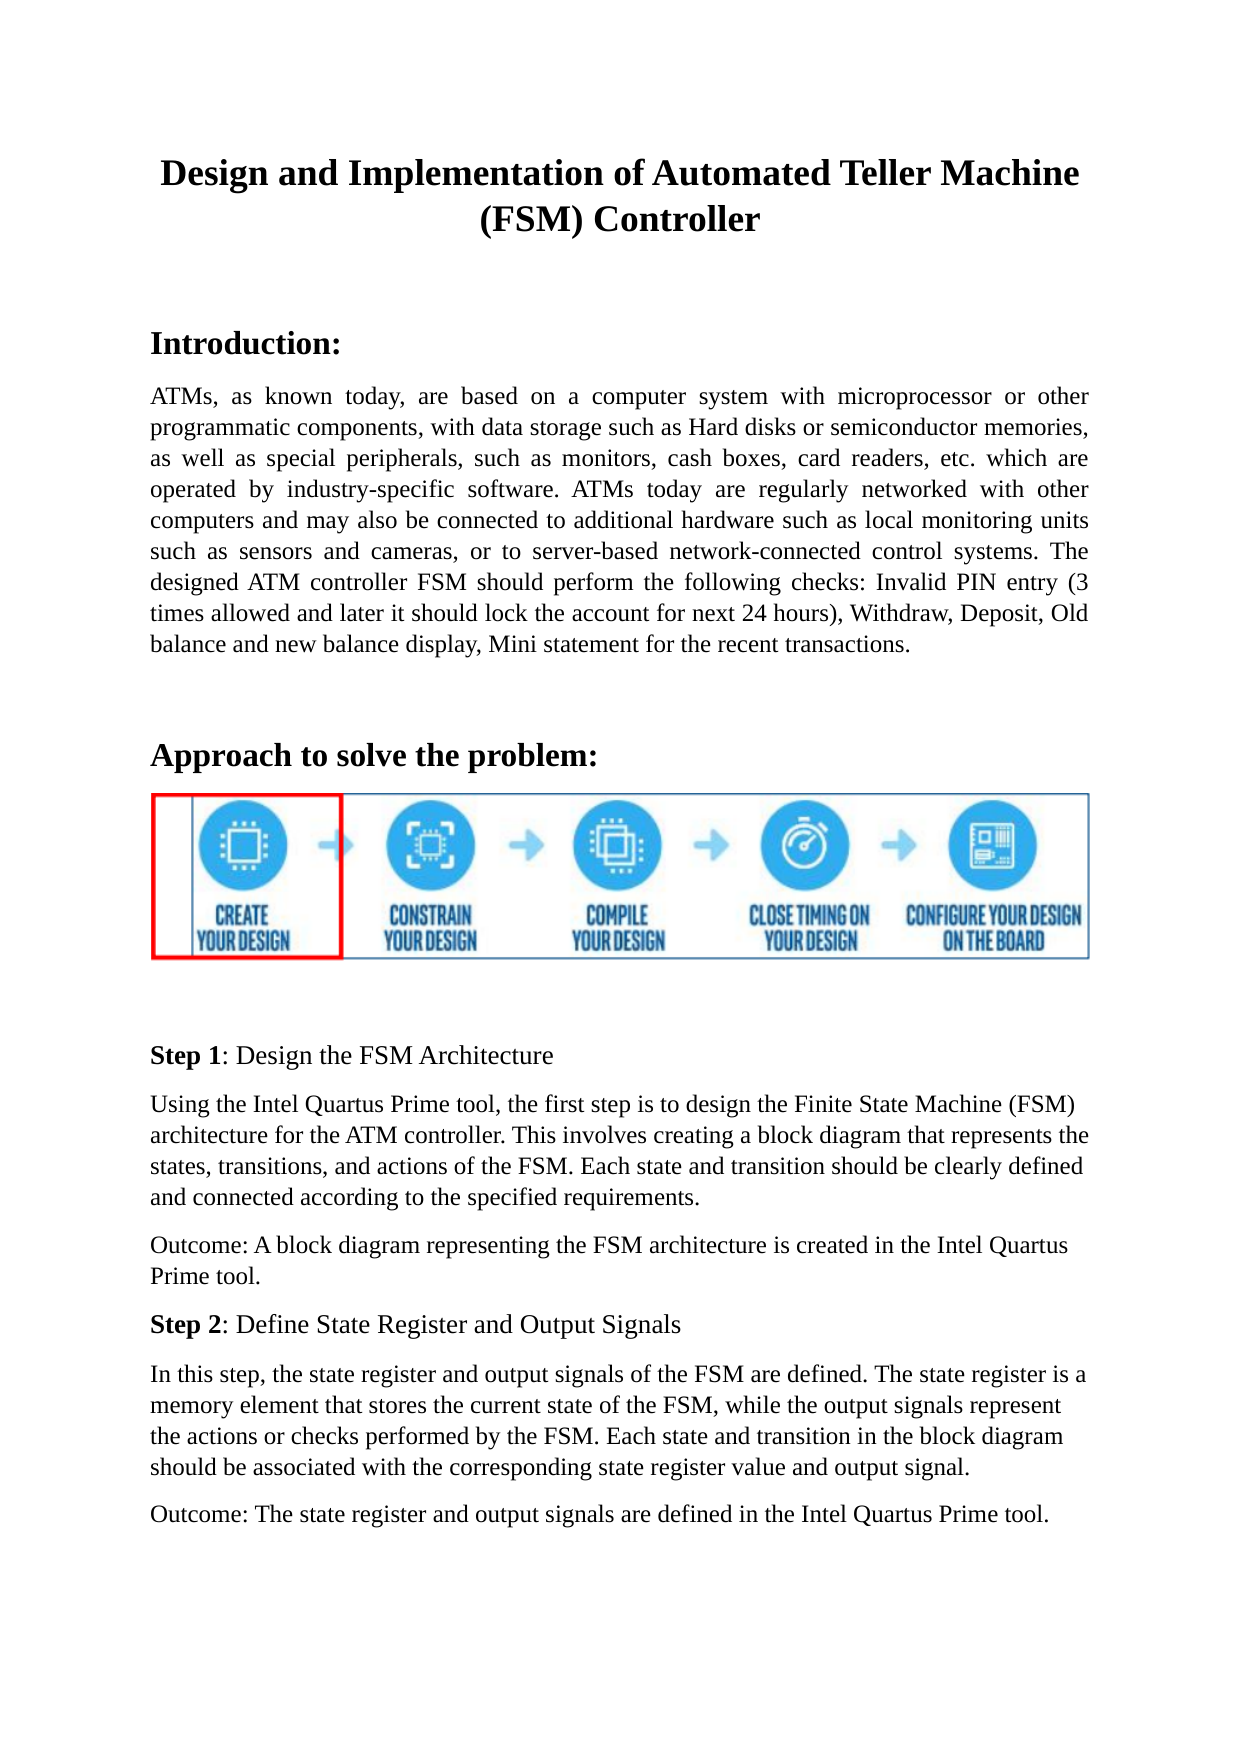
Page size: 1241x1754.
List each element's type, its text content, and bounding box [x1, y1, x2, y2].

text Outcome: The state register and output signals are defined in the Intel Quartus Prime tool. [150, 1499, 1090, 1528]
text Step 1: Design the FSM Architecture [150, 1039, 1090, 1070]
text Approach to solve the problem: [150, 735, 1090, 773]
text In this step, the state register and output signals of the FSM are defined. The state register is a memory element that stores the current state of the FSM, while the output signals represent the actions or checks performed by the FSM. Each state and transition in the block diagram should be associated with the corresponding state register value and output signal. [150, 1359, 1090, 1481]
text Outcome: A block diagram representing the FSM architecture is created in the Intel Quartus Prime tool. [150, 1230, 1090, 1289]
text Step 2: Define State Register and Output Signals [150, 1308, 1090, 1340]
text Design and Implementation of Automated Teller Machine (FSM) Controller [150, 150, 1090, 240]
text ATMs, as known today, are based on a computer system with microprocessor or other programmatic components, with data storage such as Hard disks or semiconductor memories, as well as special peripherals, such as monitors, cash boxes, card readers, etc. which are operated by industry-specific software. ATMs today are regularly networked with other computers and may also be connected to additional hardware such as local monitoring units such as sensors and cameras, or to server-based network-connected control systems. The designed ATM controller FSM should perform the following checks: Invalid PIN entry (3 times allowed and later it should lock the account for next 24 hours), Withdraw, Deposit, Old balance and new balance display, Mini statement for the recent transactions. [150, 381, 1090, 658]
text Introduction: [150, 323, 1090, 361]
picture [150, 793, 1091, 962]
text Using the Intel Quartus Prime tool, the first step is to design the Finite State Machine (FSM) architecture for the ATM controller. This involves creating a block diagram that represents the states, transitions, and actions of the FSM. Each state and transition should be clearly defined and connected according to the specified requirements. [150, 1089, 1090, 1211]
